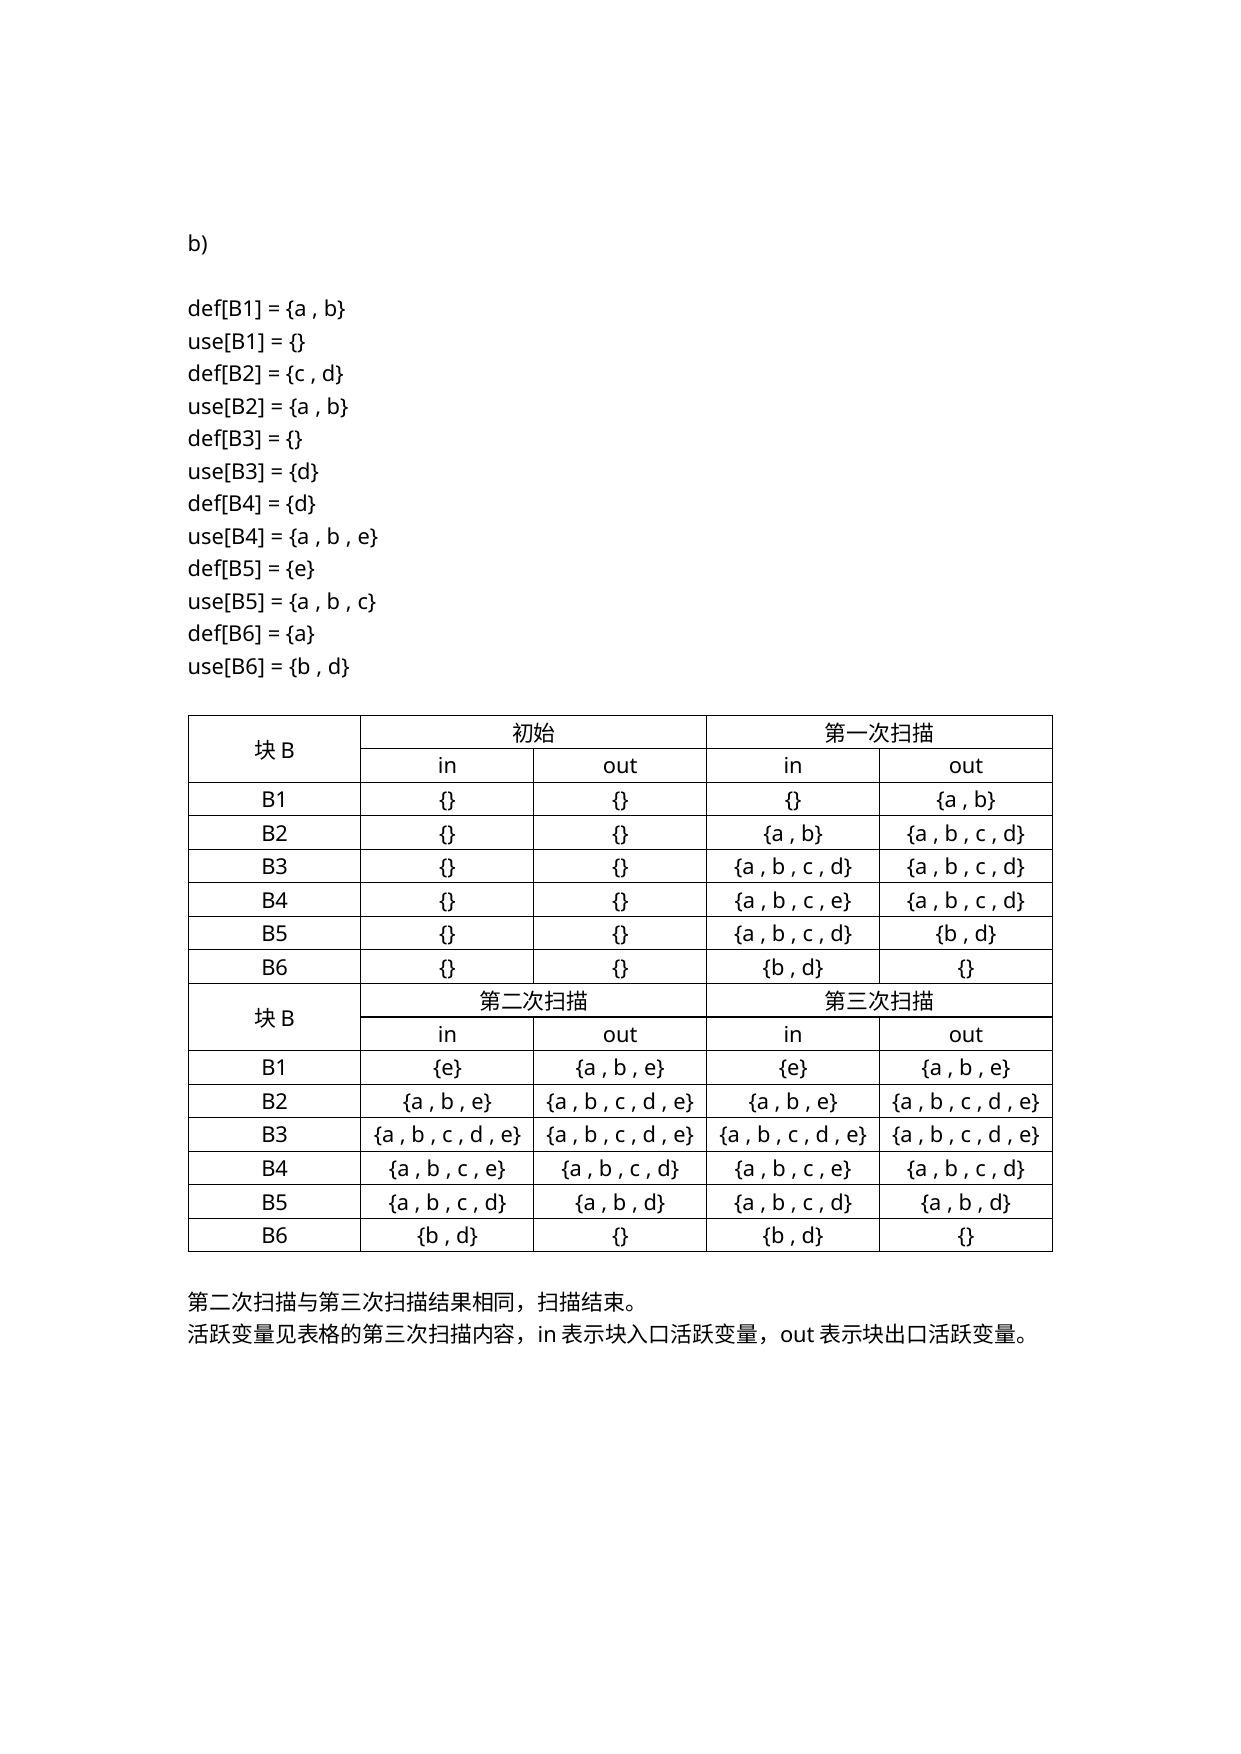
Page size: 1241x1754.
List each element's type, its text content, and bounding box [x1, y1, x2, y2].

table_cell {a , b , c , d} [880, 883, 1052, 916]
text def[B5] = {e} [187, 552, 1053, 584]
text 第二次扫描与第三次扫描结果相同，扫描结束。 [187, 1285, 1053, 1317]
table_cell {e} [707, 1051, 879, 1083]
text def[B3] = {} [187, 422, 1053, 454]
text use[B6] = {b , d} [187, 649, 1053, 682]
table_cell 第二次扫描 [361, 984, 706, 1016]
table_cell {a , b , c , d , e} [534, 1118, 706, 1151]
table_cell {b , d} [880, 917, 1052, 949]
text def[B1] = {a , b} [187, 292, 1053, 324]
table_cell {} [534, 783, 706, 815]
text def[B6] = {a} [187, 617, 1053, 649]
table_cell out [880, 1018, 1052, 1050]
text use[B4] = {a , b , e} [187, 519, 1053, 552]
table_cell in [707, 1018, 879, 1050]
table_cell B3 [189, 1118, 360, 1151]
table_cell {} [534, 950, 706, 983]
table_cell {} [534, 816, 706, 849]
table_cell out [880, 749, 1052, 782]
table_cell B1 [189, 783, 360, 815]
text use[B1] = {} [187, 324, 1053, 357]
table_cell {} [534, 850, 706, 882]
table_cell 第三次扫描 [707, 984, 1052, 1016]
table_header 初始 [361, 716, 706, 748]
table_cell {} [361, 816, 533, 849]
text 活跃变量见表格的第三次扫描内容，in表示块入口活跃变量，out表示块出口活跃变量。 [187, 1317, 1053, 1350]
text use[B3] = {d} [187, 454, 1053, 487]
table_cell {a , b} [880, 783, 1052, 815]
table_cell {} [361, 917, 533, 949]
text def[B4] = {d} [187, 487, 1053, 519]
table_cell {b , d} [707, 1219, 879, 1251]
table_cell {a , b , c , d} [707, 850, 879, 882]
table_cell B5 [189, 917, 360, 949]
table_header 第一次扫描 [707, 716, 1052, 748]
table_cell B6 [189, 950, 360, 983]
text b) [187, 227, 1053, 259]
table_cell {a , b , c , d , e} [534, 1085, 706, 1117]
table_cell 块B [189, 984, 360, 1050]
table_cell {a , b , c , d , e} [880, 1118, 1052, 1151]
table_cell {a , b , c , d} [707, 1185, 879, 1218]
table_cell B3 [189, 850, 360, 882]
table_header 块B [189, 716, 360, 782]
table_cell out [534, 1018, 706, 1050]
table_cell {} [361, 783, 533, 815]
table_cell {a , b , c , d} [361, 1185, 533, 1218]
table_cell {a , b , c , e} [707, 1152, 879, 1184]
table_cell {e} [361, 1051, 533, 1083]
table_cell B4 [189, 883, 360, 916]
text use[B2] = {a , b} [187, 389, 1053, 422]
table_cell {} [534, 1219, 706, 1251]
table_cell {a , b , c , d} [880, 850, 1052, 882]
table_cell {b , d} [707, 950, 879, 983]
table_cell {a , b , d} [534, 1185, 706, 1218]
table_cell {} [707, 783, 879, 815]
table_cell out [534, 749, 706, 782]
table_cell {} [361, 850, 533, 882]
table_cell {} [361, 883, 533, 916]
table_cell {} [361, 950, 533, 983]
table_cell {a , b , c , e} [361, 1152, 533, 1184]
table_cell {} [880, 950, 1052, 983]
table_cell {a , b , c , e} [707, 883, 879, 916]
table_cell {a , b , c , d , e} [707, 1118, 879, 1151]
table_cell {a , b , c , d} [880, 816, 1052, 849]
table_cell B1 [189, 1051, 360, 1083]
table_cell in [361, 1018, 533, 1050]
table_cell {a , b , e} [880, 1051, 1052, 1083]
table_cell {a , b} [707, 816, 879, 849]
table_cell {a , b , c , d , e} [880, 1085, 1052, 1117]
table_cell {} [534, 883, 706, 916]
table_cell {} [534, 917, 706, 949]
table_cell B2 [189, 816, 360, 849]
table_cell B5 [189, 1185, 360, 1218]
table_cell {a , b , c , d , e} [361, 1118, 533, 1151]
table_cell {a , b , c , d} [707, 917, 879, 949]
text use[B5] = {a , b , c} [187, 584, 1053, 617]
table_cell {a , b , d} [880, 1185, 1052, 1218]
table_cell B6 [189, 1219, 360, 1251]
table_cell {a , b , e} [361, 1085, 533, 1117]
table_cell B2 [189, 1085, 360, 1117]
table_cell {a , b , c , d} [534, 1152, 706, 1184]
table_cell {} [880, 1219, 1052, 1251]
table_cell in [707, 749, 879, 782]
table_cell {b , d} [361, 1219, 533, 1251]
table_cell B4 [189, 1152, 360, 1184]
table_cell {a , b , e} [534, 1051, 706, 1083]
table_cell in [361, 749, 533, 782]
table_cell {a , b , c , d} [880, 1152, 1052, 1184]
table_cell {a , b , e} [707, 1085, 879, 1117]
text def[B2] = {c , d} [187, 357, 1053, 389]
